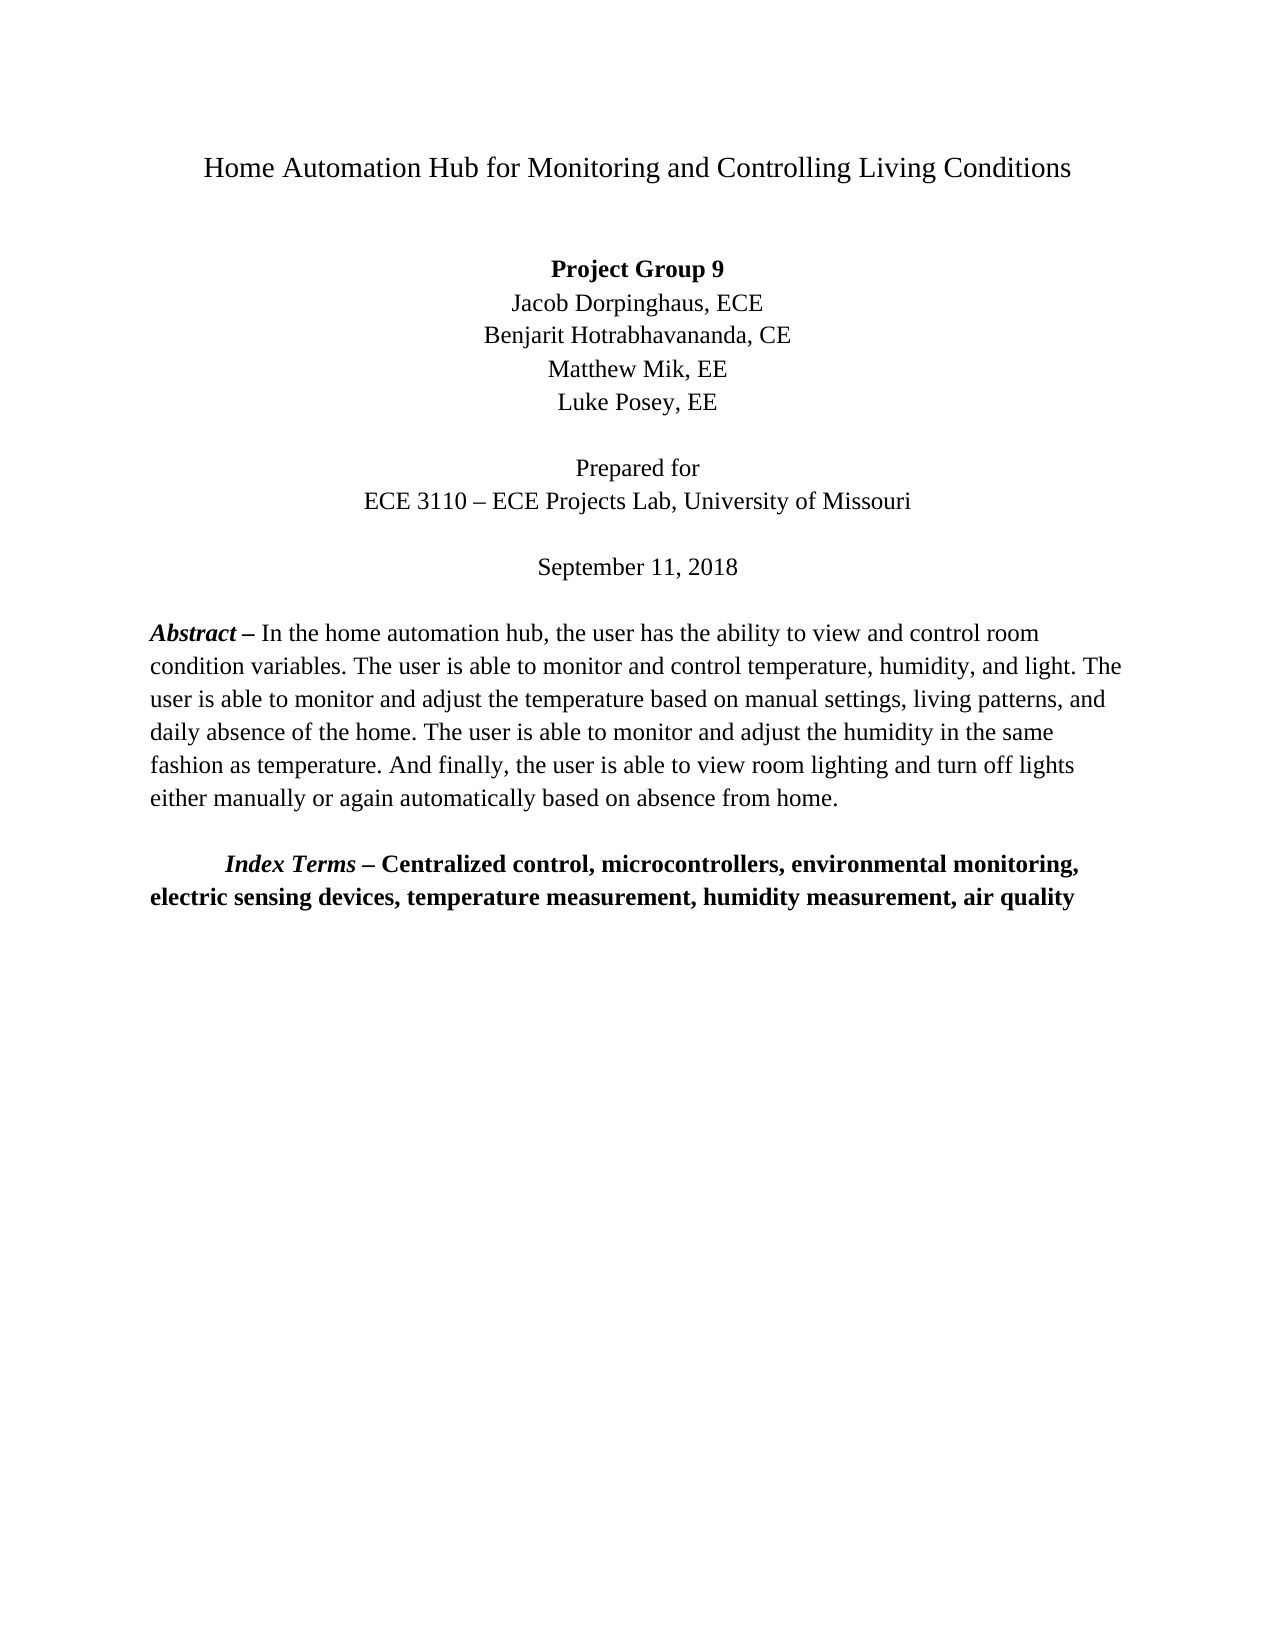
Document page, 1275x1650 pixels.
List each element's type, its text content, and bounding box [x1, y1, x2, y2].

text Project Group 9 [150, 254, 1125, 283]
text Home Automation Hub for Monitoring and Controlling Living Conditions [150, 150, 1125, 183]
text Luke Posey, EE [150, 387, 1125, 415]
text September 11, 2018 [150, 552, 1125, 581]
text Matthew Mik, EE [150, 354, 1125, 382]
text ECE 3110 – ECE Projects Lab, University of Missouri [150, 486, 1125, 514]
text Benjarit Hotrabhavananda, CE [150, 321, 1125, 349]
text Index Terms – Centralized control, microcontrollers, environmental monitoring, electric sensing devices, temperature measurement, humidity measurement, air quality [150, 849, 1125, 911]
text Abstract – In the home automation hub, the user has the ability to view and control room condition variables. The user is able to monitor and control temperature, humidity, and light. The user is able to monitor and adjust the temperature based on manual settings, living patterns, and daily absence of the home. The user is able to monitor and adjust the humidity in the same fashion as temperature. And finally, the user is able to view room lighting and turn off lights either manually or again automatically based on absence from home. [150, 618, 1125, 812]
text Prepared for [150, 453, 1125, 481]
text Jacob Dorpinghaus, ECE [150, 288, 1125, 316]
